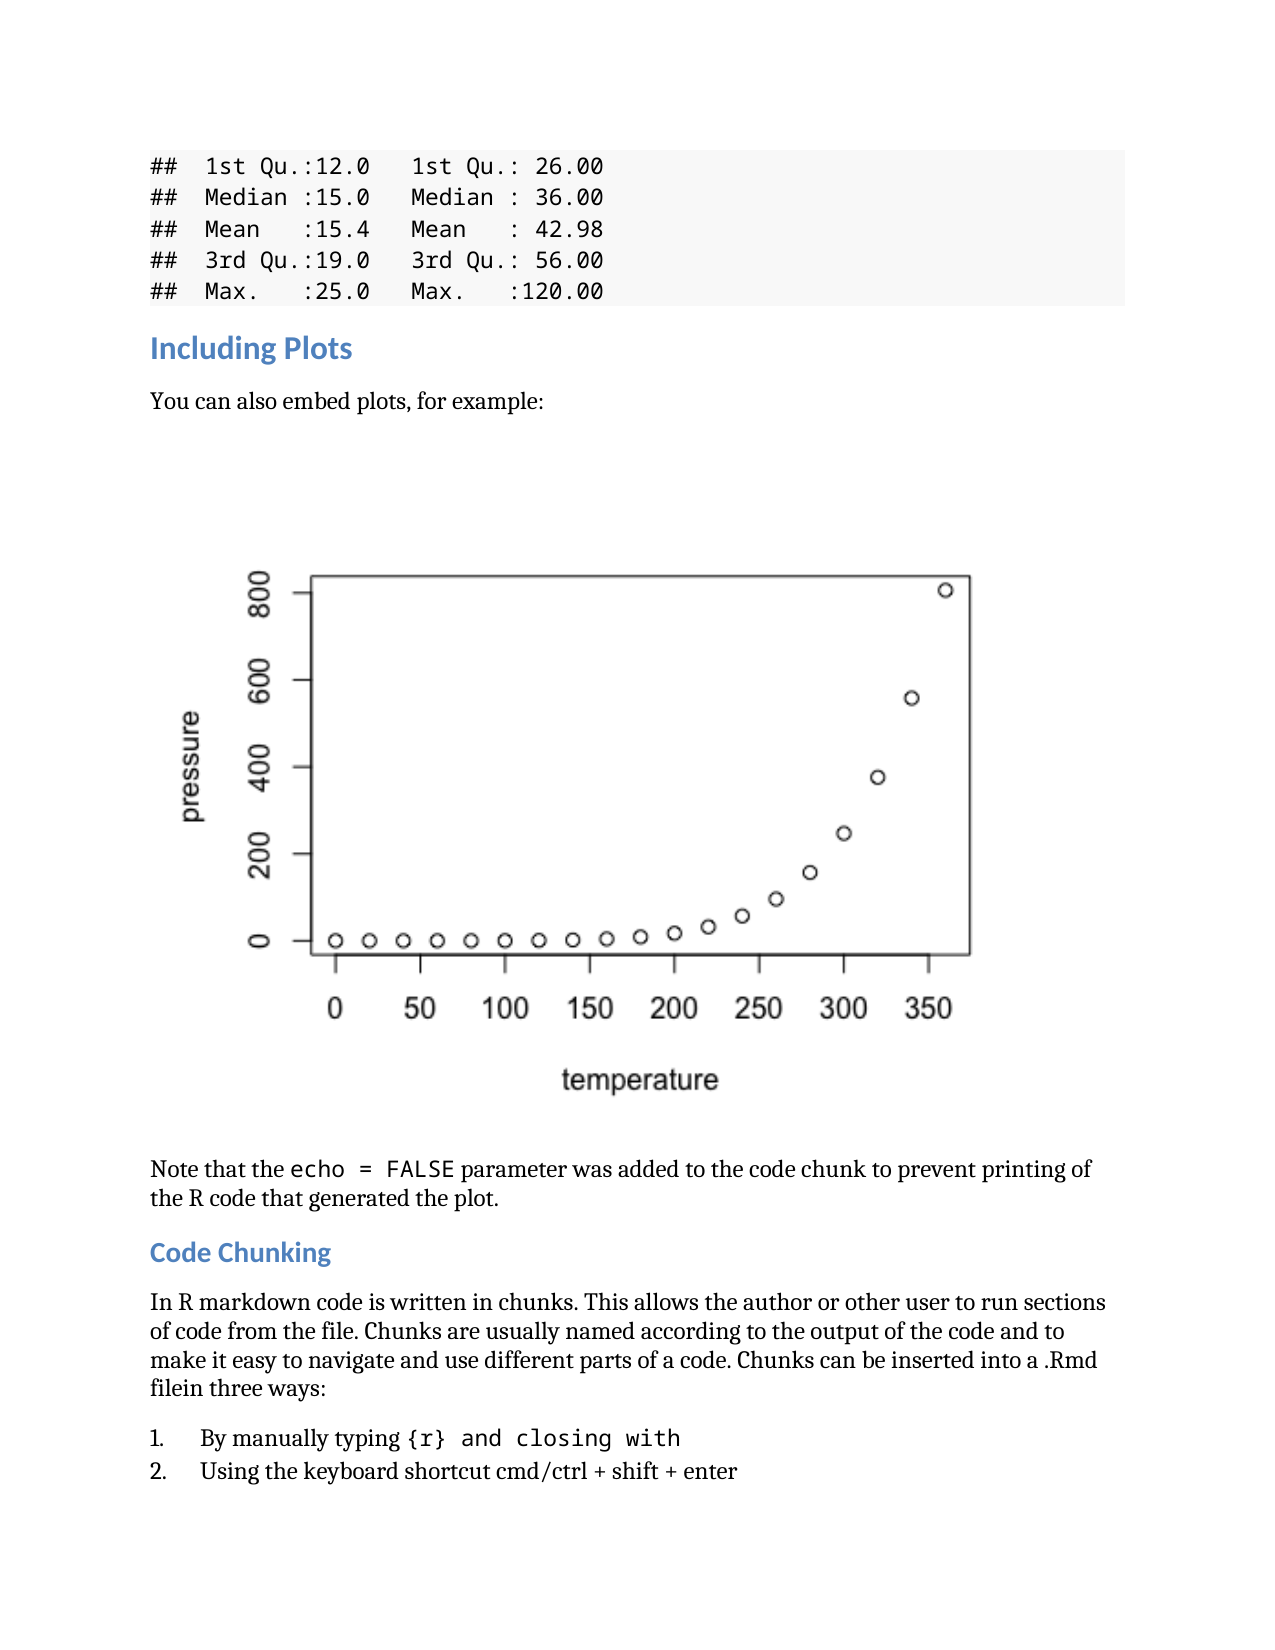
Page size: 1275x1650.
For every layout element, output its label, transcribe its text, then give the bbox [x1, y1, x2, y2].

text Note that the echo = FALSE parameter was added to the code chunk to prevent printing of the R code that generated the plot. [150, 1153, 1125, 1213]
text You can also embed plots, for example: [150, 387, 1125, 415]
list Using the keyboard shortcut cmd/ctrl + shift + enter [150, 1457, 1125, 1486]
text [150, 150, 1125, 306]
picture [168, 434, 1044, 1134]
text In R markdown code is written in chunks. This allows the author or other user to run sections of code from the file. Chunks are usually named according to the output of the code and to make it easy to navigate and use different parts of a code. Chunks can be inserted into a .Rmd filein three ways: [150, 1288, 1125, 1403]
list By manually typing {r} and closing with [150, 1422, 1125, 1453]
subtitle Code Chunking [150, 1234, 1125, 1269]
subtitle Including Plots [150, 327, 1125, 368]
